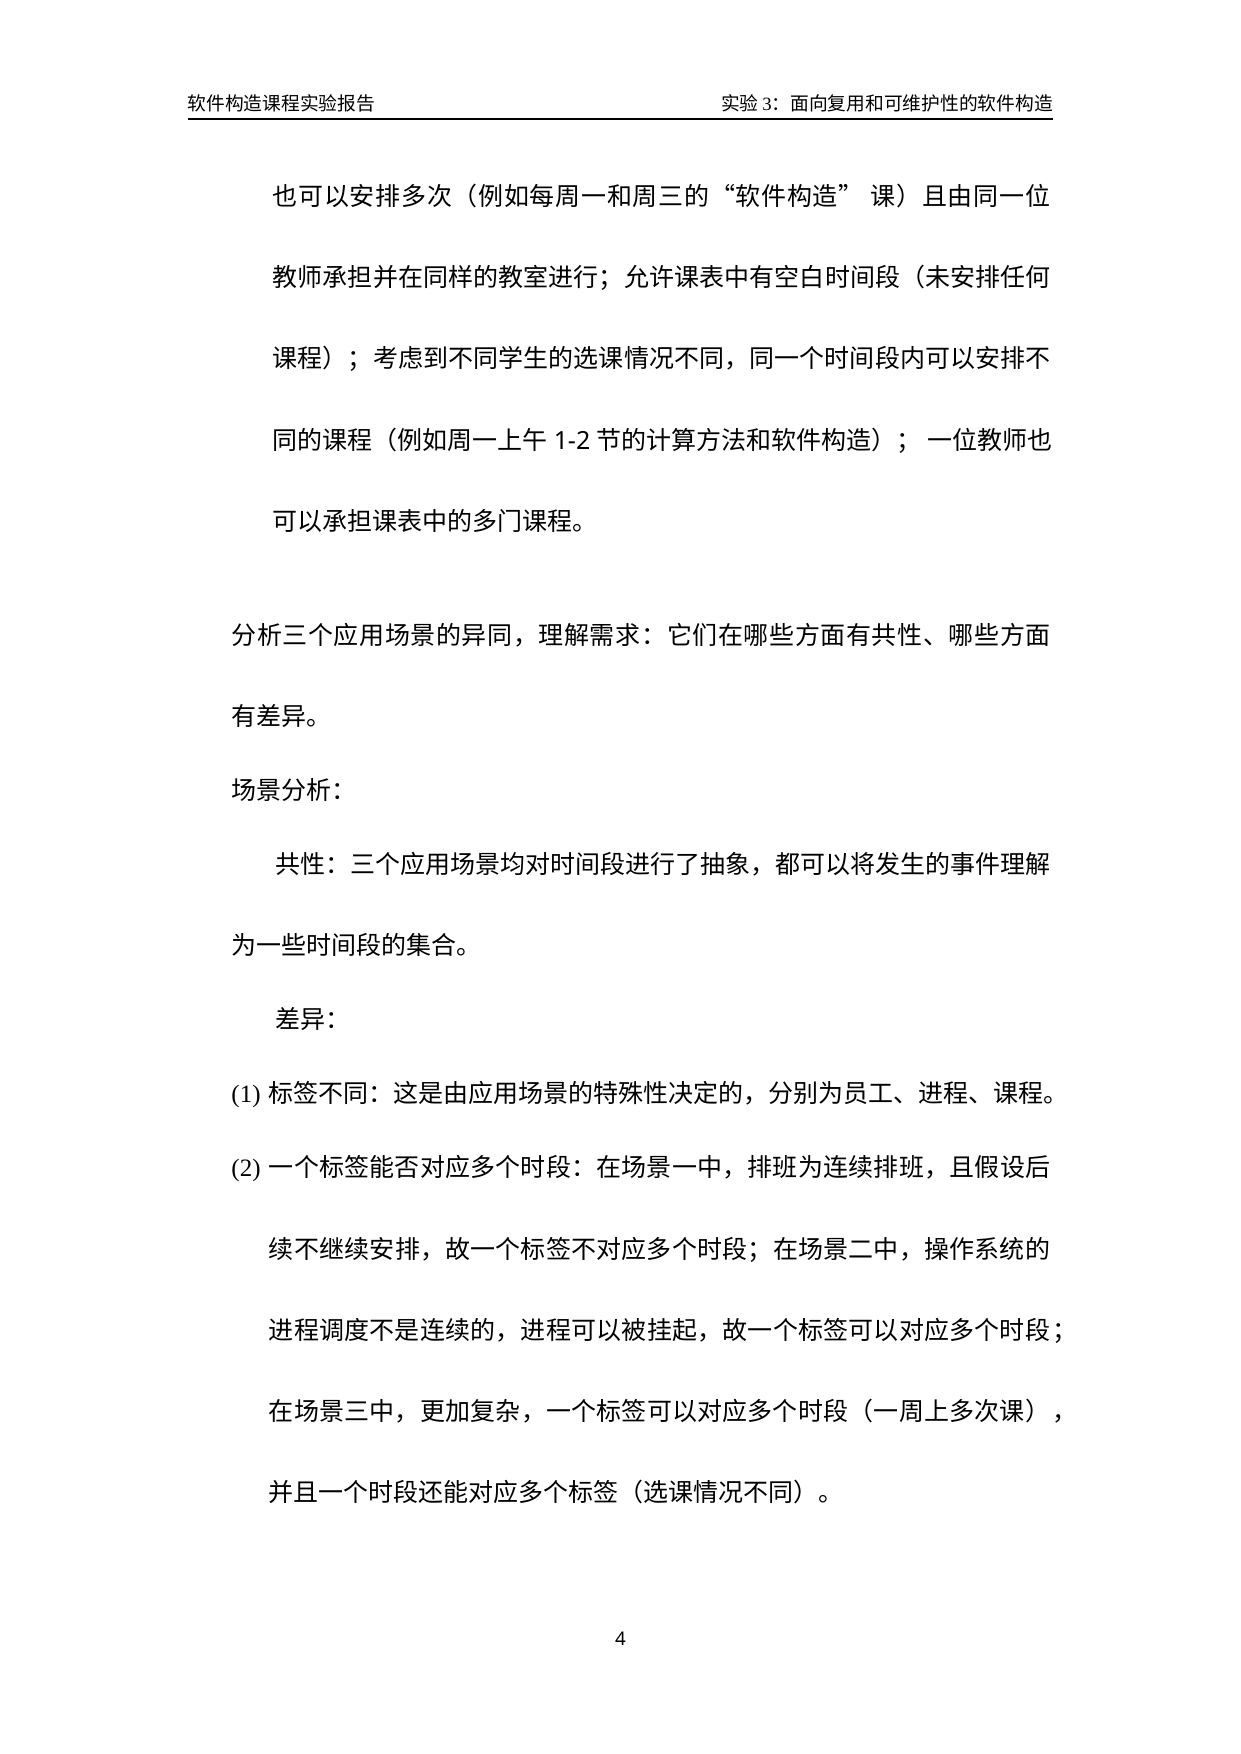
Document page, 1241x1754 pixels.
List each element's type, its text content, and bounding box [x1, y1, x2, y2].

text 共性：三个应用场景均对时间段进行了抽象，都可以将发生的事件理解为一些时间段的集合。 [231, 830, 1053, 976]
text 场景分析： [231, 756, 1053, 821]
text 差异： [231, 985, 1053, 1050]
text 分析三个应用场景的异同，理解需求：它们在哪些方面有共性、哪些方面有差异。 [231, 601, 1053, 747]
list 标签不同：这是由应用场景的特殊性决定的，分别为员工、进程、课程。 [231, 1059, 1053, 1124]
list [231, 162, 1053, 552]
list 一个标签能否对应多个时段：在场景一中，排班为连续排班，且假设后续不继续安排，故一个标签不对应多个时段；在场景二中，操作系统的进程调度不是连续的，进程可以被挂起，故一个标签可以对应多个时段；在场景三中，更加复杂，一个标签可以对应多个时段（一周上多次课），并且一个时段还能对应多个标签（选课情况不同）。 [231, 1133, 1053, 1523]
